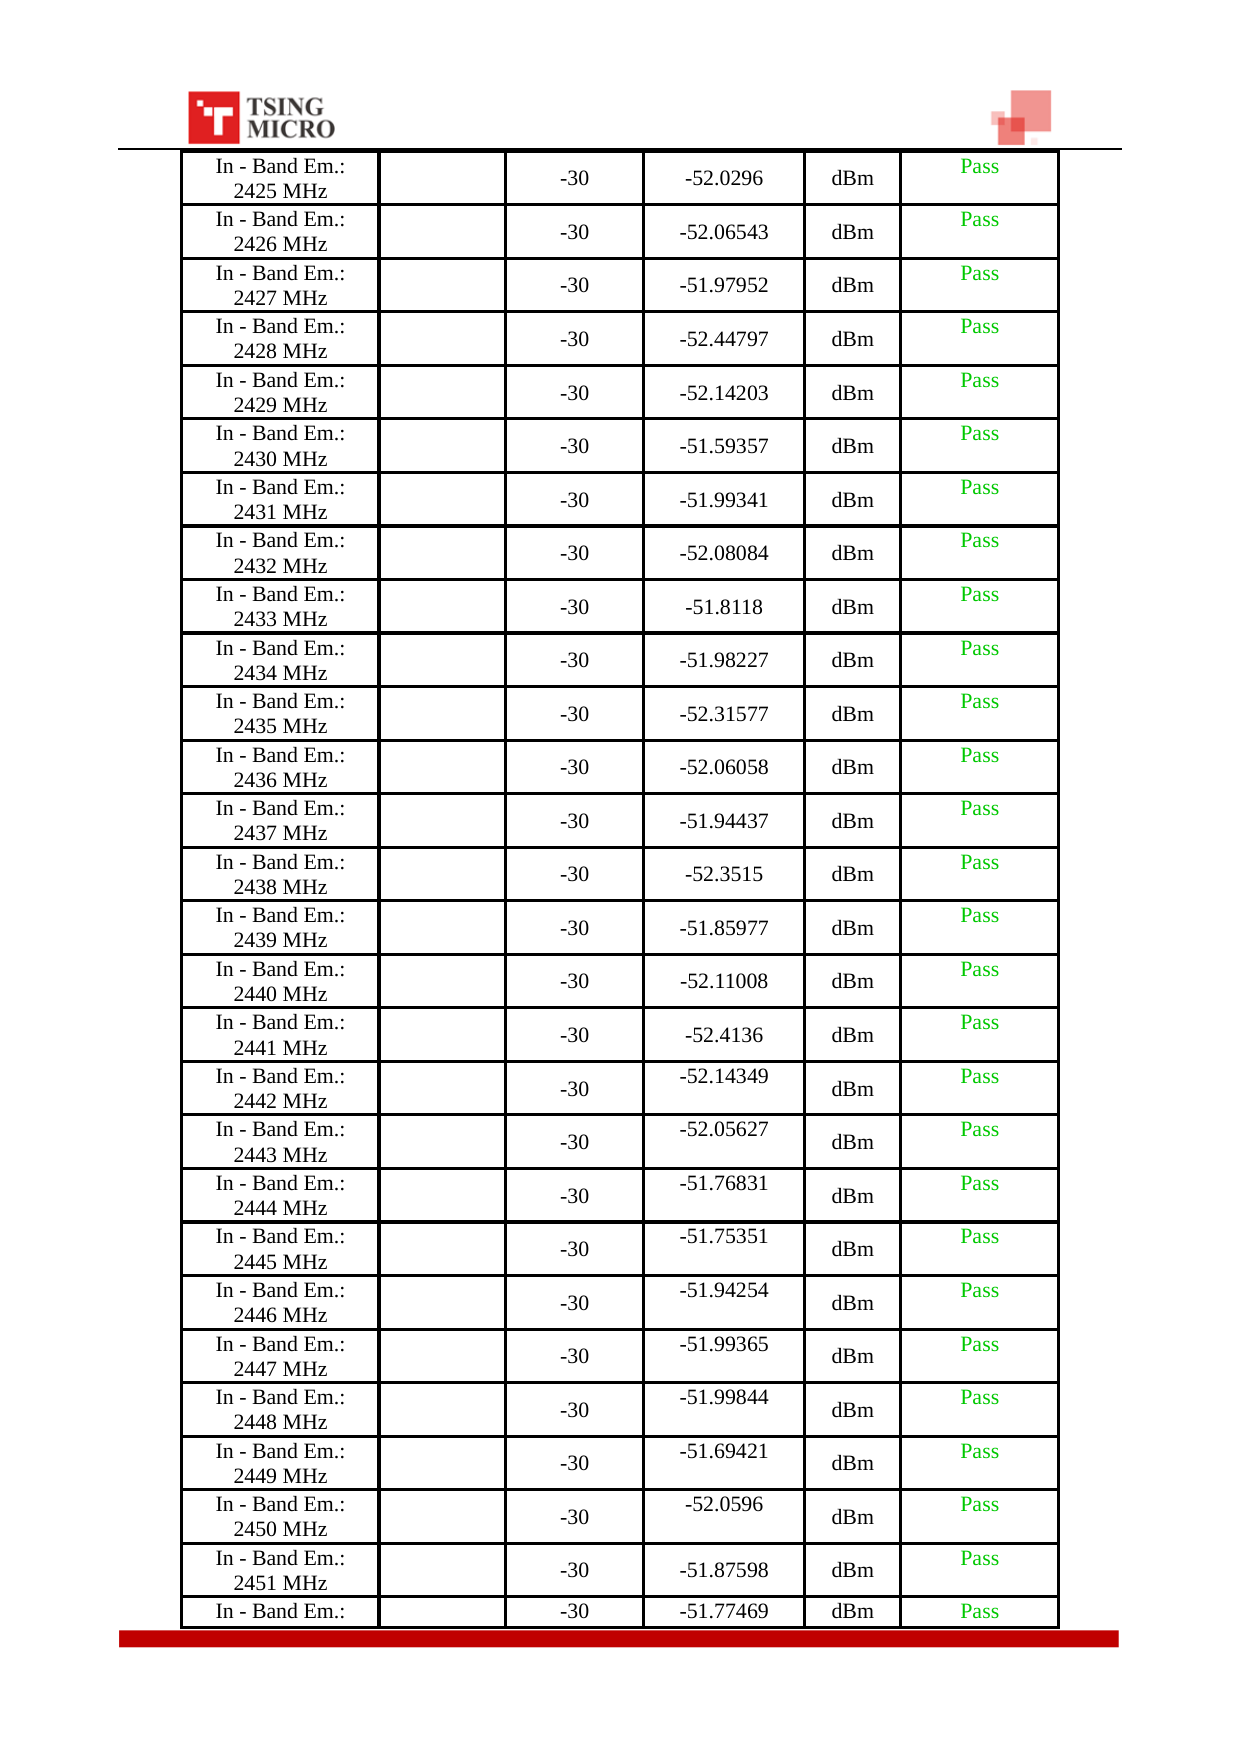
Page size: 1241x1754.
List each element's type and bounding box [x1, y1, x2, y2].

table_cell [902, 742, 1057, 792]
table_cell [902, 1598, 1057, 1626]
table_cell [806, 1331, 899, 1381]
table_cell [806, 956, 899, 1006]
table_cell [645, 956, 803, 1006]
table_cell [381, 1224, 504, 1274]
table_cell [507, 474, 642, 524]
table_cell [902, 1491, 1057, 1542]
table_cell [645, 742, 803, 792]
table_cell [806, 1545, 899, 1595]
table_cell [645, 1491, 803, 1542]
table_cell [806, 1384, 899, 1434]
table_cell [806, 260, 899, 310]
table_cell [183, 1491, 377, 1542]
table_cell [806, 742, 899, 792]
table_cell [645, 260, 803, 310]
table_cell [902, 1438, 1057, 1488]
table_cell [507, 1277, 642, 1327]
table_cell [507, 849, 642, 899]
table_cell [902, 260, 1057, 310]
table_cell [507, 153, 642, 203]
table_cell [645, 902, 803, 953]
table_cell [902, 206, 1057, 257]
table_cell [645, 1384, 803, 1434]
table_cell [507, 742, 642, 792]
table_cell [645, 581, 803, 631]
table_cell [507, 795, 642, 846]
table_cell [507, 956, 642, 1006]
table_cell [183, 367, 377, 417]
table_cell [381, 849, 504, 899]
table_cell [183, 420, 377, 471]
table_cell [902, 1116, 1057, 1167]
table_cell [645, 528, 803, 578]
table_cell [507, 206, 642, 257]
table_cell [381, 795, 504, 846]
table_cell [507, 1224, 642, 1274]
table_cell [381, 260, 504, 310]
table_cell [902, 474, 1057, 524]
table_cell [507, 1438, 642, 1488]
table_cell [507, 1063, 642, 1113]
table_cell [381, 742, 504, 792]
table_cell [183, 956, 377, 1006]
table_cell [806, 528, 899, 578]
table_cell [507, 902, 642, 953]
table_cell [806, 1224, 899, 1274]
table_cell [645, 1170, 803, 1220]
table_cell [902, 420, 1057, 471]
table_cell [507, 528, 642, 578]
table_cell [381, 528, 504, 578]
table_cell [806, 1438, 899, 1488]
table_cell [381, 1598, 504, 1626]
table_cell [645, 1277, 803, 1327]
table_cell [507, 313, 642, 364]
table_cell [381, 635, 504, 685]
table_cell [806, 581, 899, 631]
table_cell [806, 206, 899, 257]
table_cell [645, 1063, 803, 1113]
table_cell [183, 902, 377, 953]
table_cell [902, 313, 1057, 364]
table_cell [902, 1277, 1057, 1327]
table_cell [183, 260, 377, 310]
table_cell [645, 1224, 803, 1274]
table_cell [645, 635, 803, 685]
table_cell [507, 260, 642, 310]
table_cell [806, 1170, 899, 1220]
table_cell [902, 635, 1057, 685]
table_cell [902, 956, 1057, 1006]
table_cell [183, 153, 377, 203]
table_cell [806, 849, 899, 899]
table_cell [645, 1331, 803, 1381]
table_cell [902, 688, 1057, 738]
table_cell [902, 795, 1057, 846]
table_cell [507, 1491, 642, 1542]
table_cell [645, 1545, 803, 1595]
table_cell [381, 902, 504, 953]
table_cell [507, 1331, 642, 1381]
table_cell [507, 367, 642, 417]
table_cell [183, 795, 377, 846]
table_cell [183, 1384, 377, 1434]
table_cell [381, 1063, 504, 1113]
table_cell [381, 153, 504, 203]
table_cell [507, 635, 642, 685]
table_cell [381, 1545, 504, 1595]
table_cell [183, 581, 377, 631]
picture [187, 88, 1053, 146]
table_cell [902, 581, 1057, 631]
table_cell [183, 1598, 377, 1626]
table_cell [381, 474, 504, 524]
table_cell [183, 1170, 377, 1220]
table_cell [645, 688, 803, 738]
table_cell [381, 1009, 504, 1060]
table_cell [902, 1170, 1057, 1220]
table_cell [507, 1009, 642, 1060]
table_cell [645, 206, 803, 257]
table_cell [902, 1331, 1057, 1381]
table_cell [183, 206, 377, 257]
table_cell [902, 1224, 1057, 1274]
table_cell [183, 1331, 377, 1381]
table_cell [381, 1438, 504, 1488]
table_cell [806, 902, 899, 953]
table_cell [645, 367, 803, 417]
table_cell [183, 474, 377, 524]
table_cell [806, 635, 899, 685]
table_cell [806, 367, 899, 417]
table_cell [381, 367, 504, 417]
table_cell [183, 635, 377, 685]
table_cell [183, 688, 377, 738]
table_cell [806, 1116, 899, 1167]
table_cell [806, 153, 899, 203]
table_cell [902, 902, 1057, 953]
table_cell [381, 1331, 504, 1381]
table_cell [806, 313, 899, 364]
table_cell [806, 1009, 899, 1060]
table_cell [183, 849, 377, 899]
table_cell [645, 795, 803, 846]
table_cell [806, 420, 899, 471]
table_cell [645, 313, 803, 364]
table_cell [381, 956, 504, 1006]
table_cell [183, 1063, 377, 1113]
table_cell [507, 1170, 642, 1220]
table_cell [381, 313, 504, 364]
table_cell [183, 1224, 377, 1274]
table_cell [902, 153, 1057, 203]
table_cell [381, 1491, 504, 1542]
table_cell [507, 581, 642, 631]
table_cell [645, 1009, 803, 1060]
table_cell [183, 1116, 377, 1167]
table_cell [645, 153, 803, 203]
picture [118, 1629, 1121, 1651]
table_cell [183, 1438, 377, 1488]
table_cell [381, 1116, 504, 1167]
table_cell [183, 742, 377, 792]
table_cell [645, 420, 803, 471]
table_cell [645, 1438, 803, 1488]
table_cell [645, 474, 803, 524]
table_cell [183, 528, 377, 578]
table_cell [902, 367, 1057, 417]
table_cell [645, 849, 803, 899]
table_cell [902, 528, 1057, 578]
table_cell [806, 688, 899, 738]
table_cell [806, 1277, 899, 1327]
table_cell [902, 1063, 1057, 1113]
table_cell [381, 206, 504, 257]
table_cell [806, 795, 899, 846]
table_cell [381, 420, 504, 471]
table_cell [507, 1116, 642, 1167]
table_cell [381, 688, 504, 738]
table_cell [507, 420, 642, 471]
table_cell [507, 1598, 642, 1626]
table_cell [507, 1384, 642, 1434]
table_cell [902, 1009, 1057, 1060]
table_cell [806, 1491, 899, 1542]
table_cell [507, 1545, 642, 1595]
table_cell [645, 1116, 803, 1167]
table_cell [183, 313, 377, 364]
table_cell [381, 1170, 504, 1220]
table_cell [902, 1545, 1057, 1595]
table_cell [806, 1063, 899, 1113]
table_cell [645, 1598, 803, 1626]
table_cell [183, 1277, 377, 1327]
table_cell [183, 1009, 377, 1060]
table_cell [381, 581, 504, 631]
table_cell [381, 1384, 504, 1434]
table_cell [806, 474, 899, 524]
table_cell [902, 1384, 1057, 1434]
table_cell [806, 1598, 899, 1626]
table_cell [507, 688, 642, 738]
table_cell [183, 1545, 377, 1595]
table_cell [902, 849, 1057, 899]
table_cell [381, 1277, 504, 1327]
